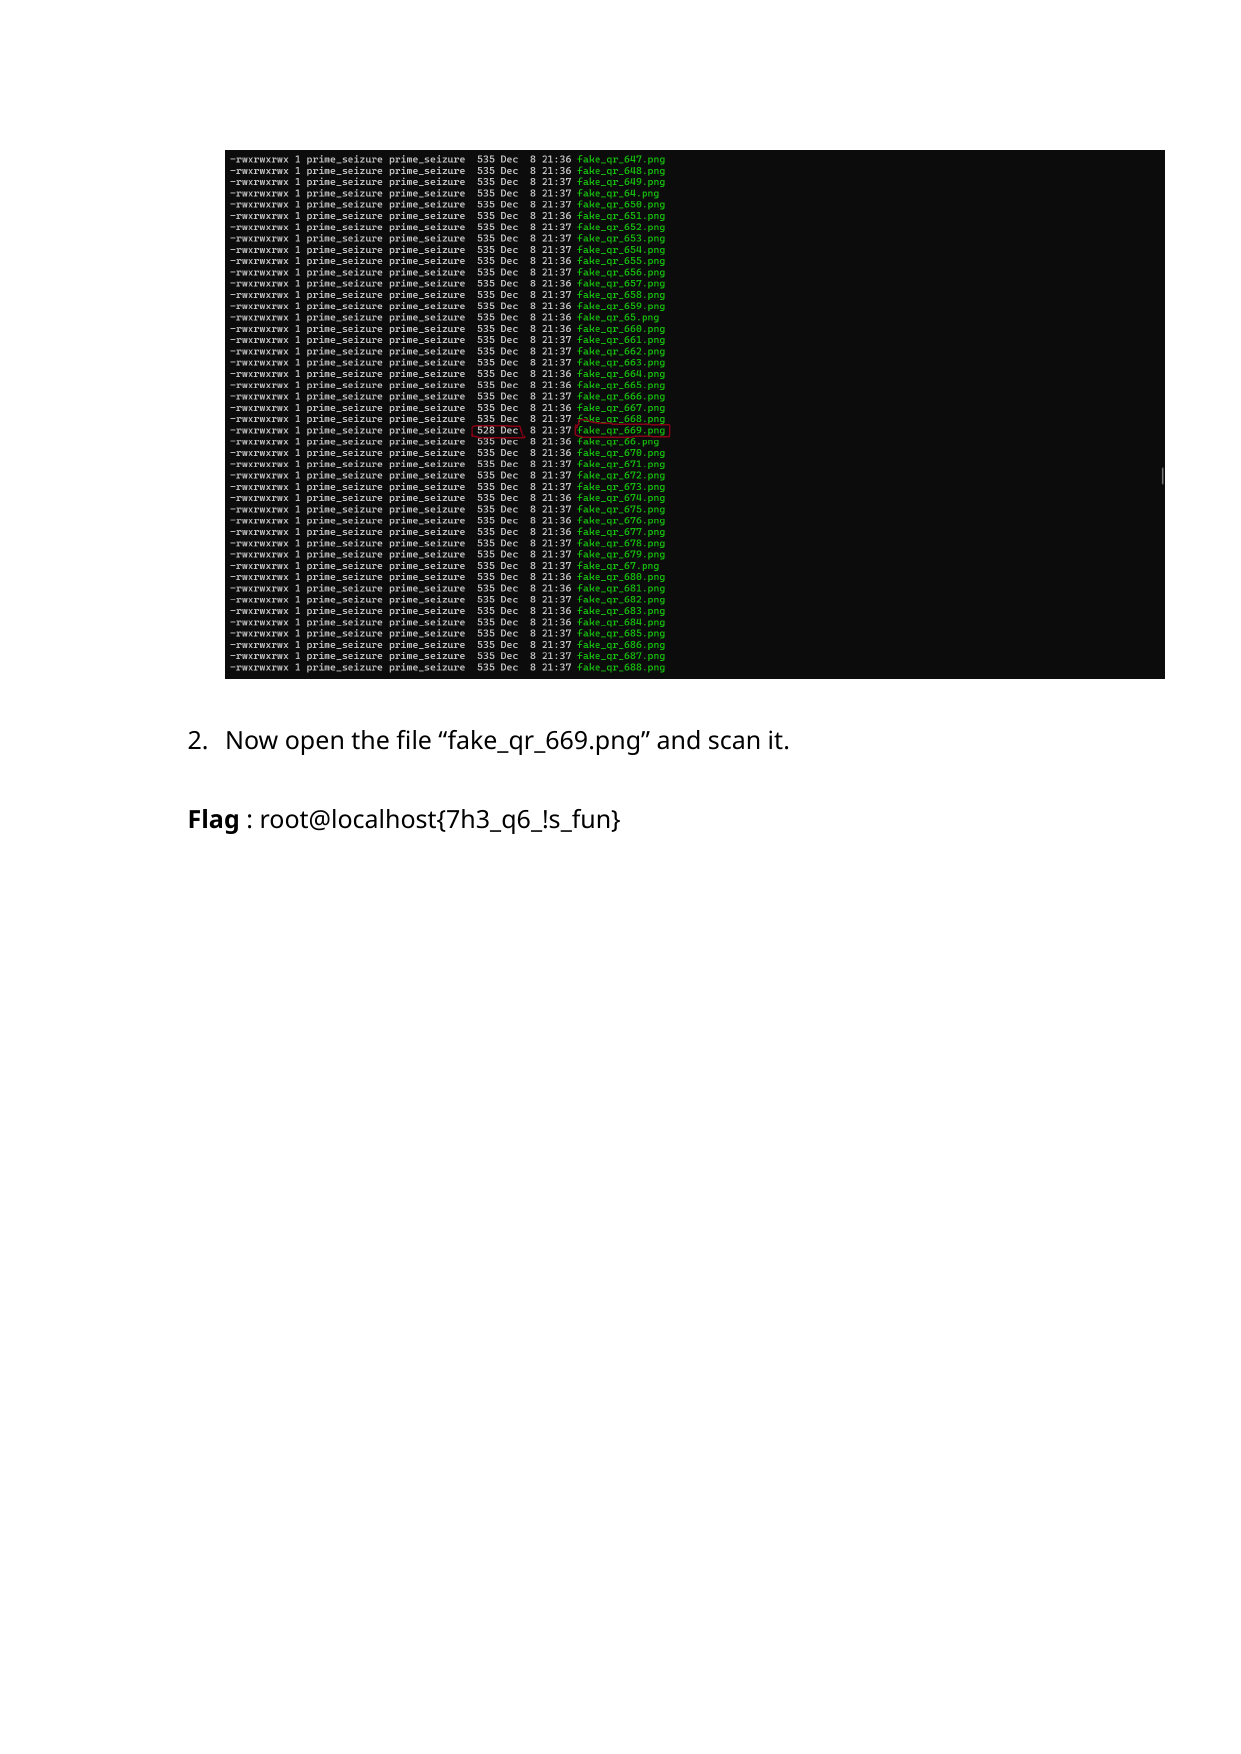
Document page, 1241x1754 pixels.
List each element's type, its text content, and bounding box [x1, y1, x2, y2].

list Flag : root@localhost{7h3_q6_!s_fun} [187, 801, 1090, 835]
list Now open the file “fake_qr_669.png” and scan it. [187, 723, 1090, 757]
picture [225, 150, 1165, 679]
